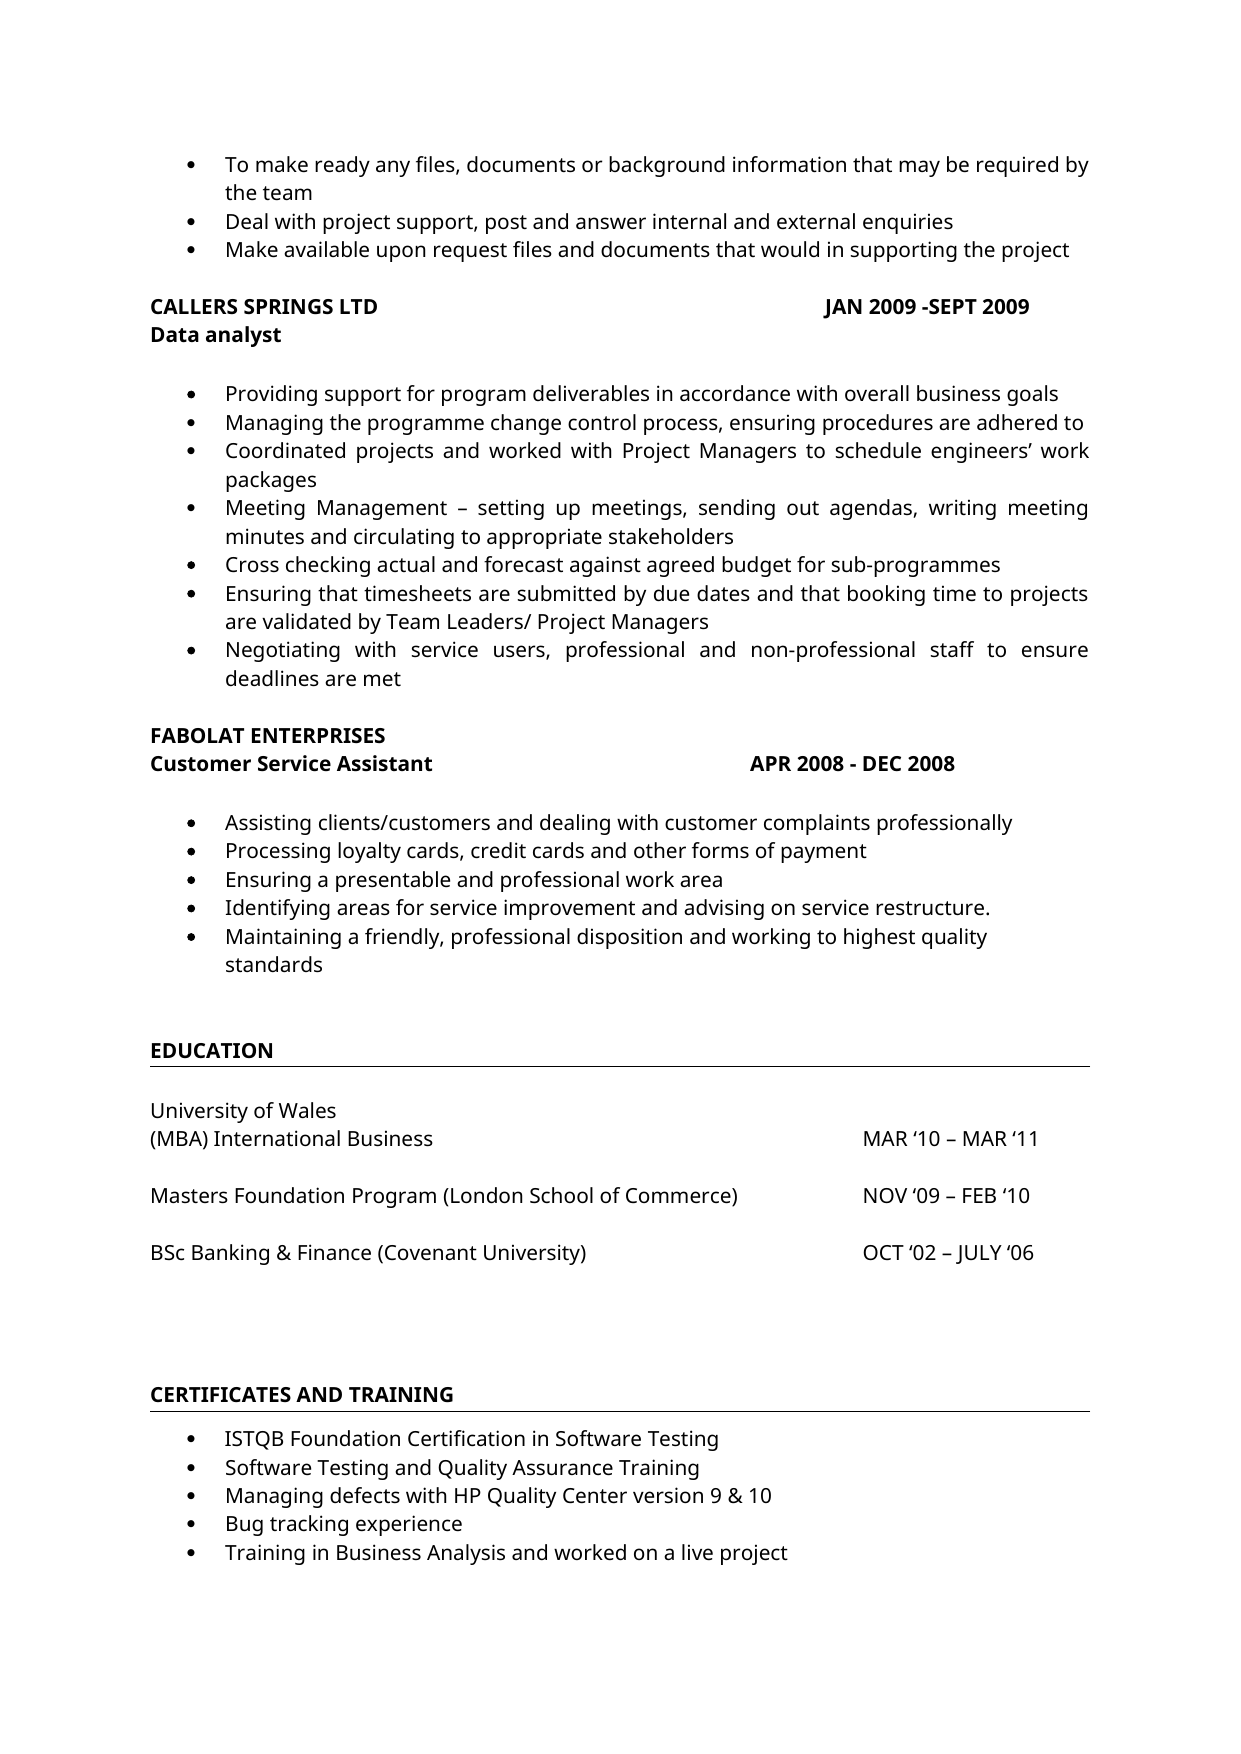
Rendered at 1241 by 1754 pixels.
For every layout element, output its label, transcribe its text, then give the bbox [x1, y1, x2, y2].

list Managing the programme change control process, ensuring procedures are adhered to [187, 408, 1090, 436]
text CALLERS SPRINGS LTD JAN 2009 -SEPT 2009 [150, 292, 1090, 321]
list Providing support for program deliverables in accordance with overall business goals [187, 379, 1090, 408]
list Software Testing and Quality Assurance Training [187, 1453, 1090, 1481]
list Meeting Management – setting up meetings, sending out agendas, writing meeting minutes and circulating to appropriate stakeholders [187, 493, 1090, 550]
text CERTIFICATES AND TRAINING [150, 1380, 1090, 1411]
text Data analyst [150, 321, 1090, 349]
list Ensuring that timesheets are submitted by due dates and that booking time to projects are validated by Team Leaders/ Project Managers [187, 579, 1090, 636]
list ISTQB Foundation Certification in Software Testing [187, 1424, 1090, 1453]
list Negotiating with service users, professional and non-professional staff to ensure deadlines are met [187, 636, 1090, 692]
text (MBA) International Business MAR ‘10 – MAR ‘11 [150, 1124, 1090, 1153]
text Customer Service Assistant APR 2008 - DEC 2008 [150, 749, 1090, 778]
list Bug tracking experience [187, 1509, 1090, 1538]
list Identifying areas for service improvement and advising on service restructure. [187, 893, 1090, 922]
text FABOLAT ENTERPRISES [150, 721, 1090, 749]
text EDUCATION [150, 1036, 1090, 1066]
list Make available upon request files and documents that would in supporting the project [187, 235, 1090, 264]
list Managing defects with HP Quality Center version 9 & 10 [187, 1481, 1090, 1509]
list Ensuring a presentable and professional work area [187, 865, 1090, 893]
list Deal with project support, post and answer internal and external enquiries [187, 207, 1090, 235]
list Maintaining a friendly, professional disposition and working to highest quality standards [187, 922, 1090, 979]
list Training in Business Analysis and worked on a live project [187, 1538, 1090, 1566]
text Masters Foundation Program (London School of Commerce) NOV ‘09 – Feb ‘10 [150, 1181, 1090, 1209]
list Processing loyalty cards, credit cards and other forms of payment [187, 837, 1090, 865]
text BSc Banking & Finance (Covenant University) OCT ‘02 – July ‘06 [150, 1238, 1090, 1266]
list To make ready any files, documents or background information that may be required by the team [187, 150, 1090, 207]
text University of Wales [150, 1096, 1090, 1124]
list Assisting clients/customers and dealing with customer complaints professionally [187, 808, 1090, 837]
list Cross checking actual and forecast against agreed budget for sub-programmes [187, 550, 1090, 579]
list Coordinated projects and worked with Project Managers to schedule engineers’ work packages [187, 436, 1090, 493]
